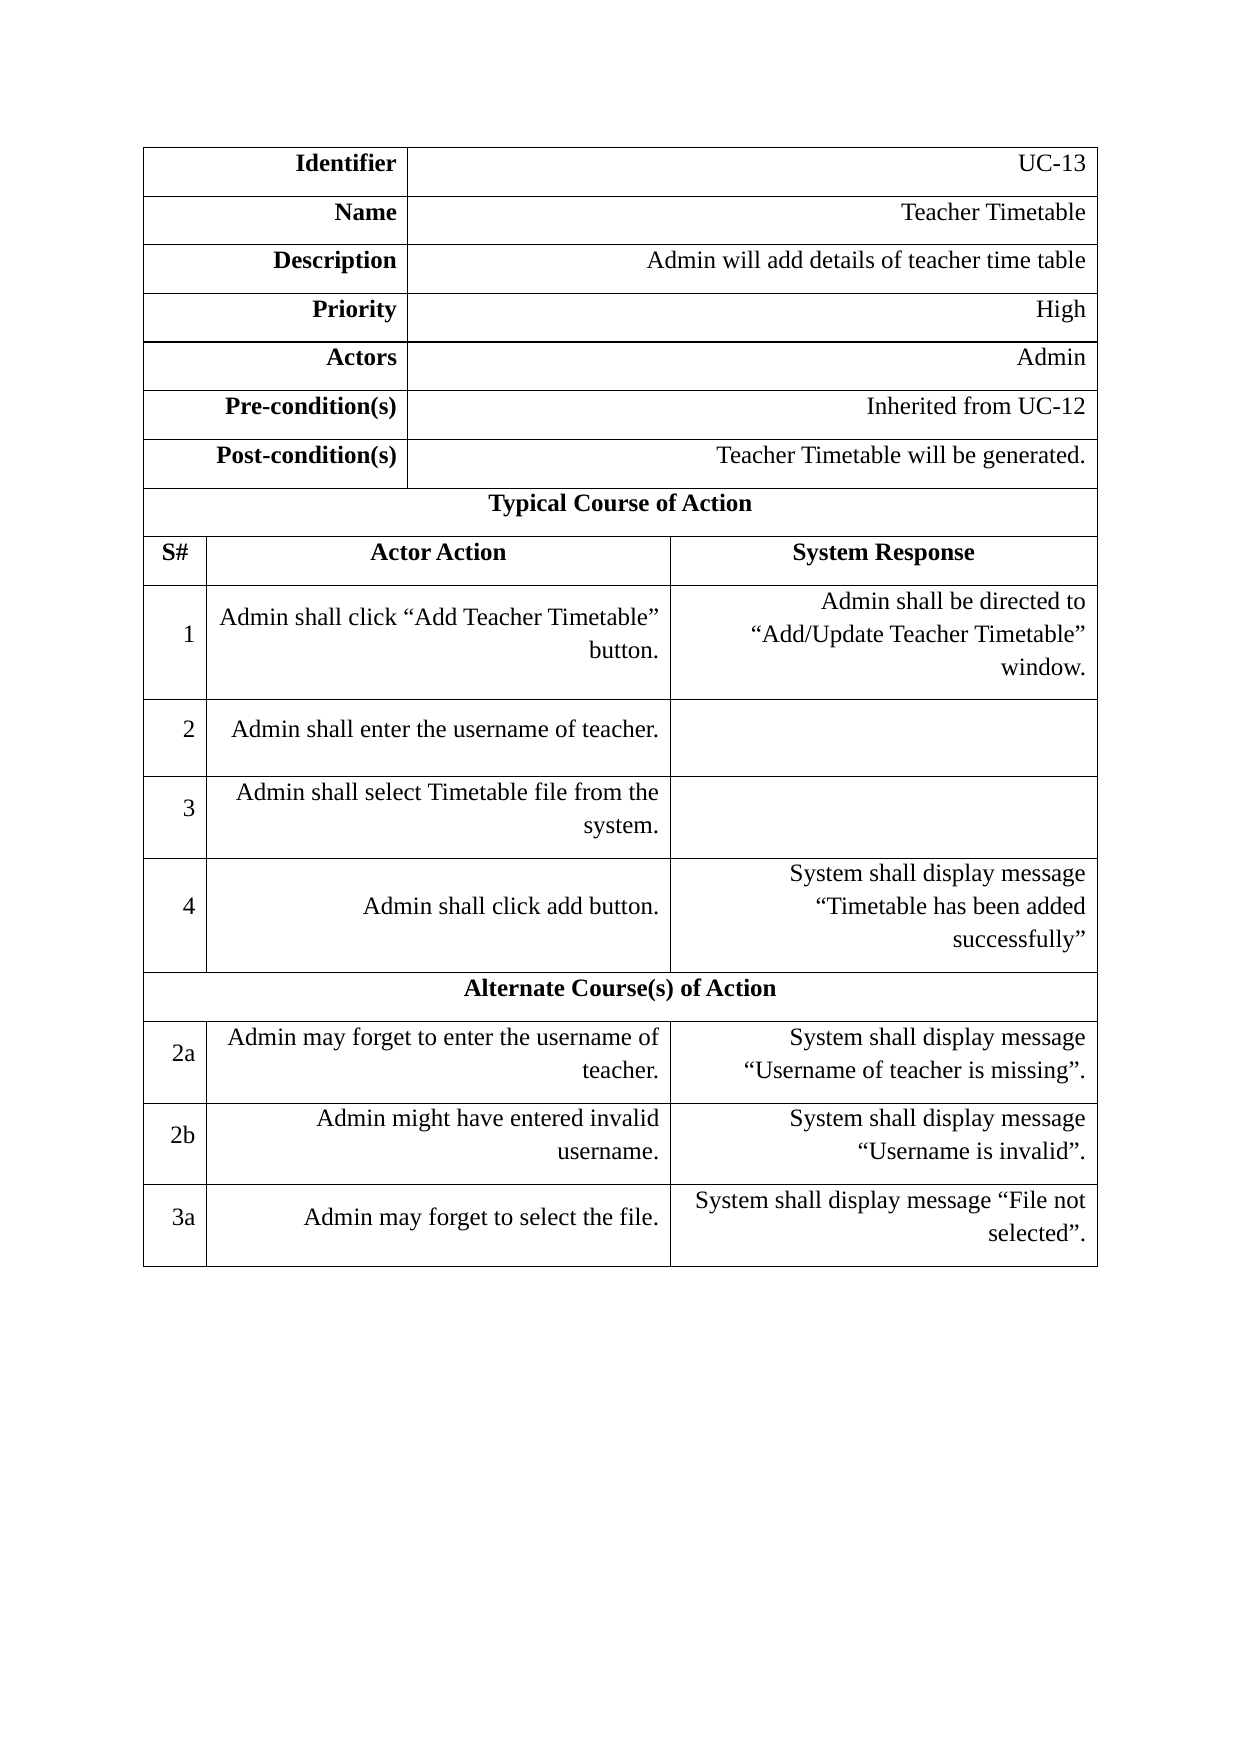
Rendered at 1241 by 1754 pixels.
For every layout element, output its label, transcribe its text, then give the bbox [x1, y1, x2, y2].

table_cell 2a [144, 1022, 206, 1102]
table_cell Admin will add details of teacher time table [408, 245, 1097, 293]
table_cell 3 [144, 777, 206, 857]
table_cell Alternate Course(s) of Action [144, 973, 1097, 1021]
table_cell System shall display message “File not selected”. [671, 1185, 1097, 1266]
table_cell S# [144, 537, 206, 585]
table_cell High [408, 294, 1097, 341]
table_cell Description [144, 245, 407, 293]
table_cell System shall display message “Username is invalid”. [671, 1104, 1097, 1184]
table_cell 4 [144, 859, 206, 972]
table_cell Inherited from UC-12 [408, 391, 1097, 439]
table_header UC-13 [408, 148, 1097, 196]
table_cell Teacher Timetable [408, 197, 1097, 244]
table_cell Admin may forget to select the file. [207, 1185, 670, 1266]
table_cell Pre-condition(s) [144, 391, 407, 439]
table_cell Admin [408, 343, 1097, 390]
table_cell Admin shall enter the username of teacher. [207, 700, 670, 776]
table_cell Actors [144, 343, 407, 390]
table_cell Admin shall click add button. [207, 859, 670, 972]
table_cell 1 [144, 586, 206, 699]
table_cell [671, 777, 1097, 857]
table_cell System shall display message “Username of teacher is missing”. [671, 1022, 1097, 1102]
table_cell [671, 700, 1097, 776]
table_cell Admin may forget to enter the username of teacher. [207, 1022, 670, 1102]
table_cell 2b [144, 1104, 206, 1184]
table_cell System shall display message “Timetable has been added successfully” [671, 859, 1097, 972]
table_cell Priority [144, 294, 407, 341]
table_cell Teacher Timetable will be generated. [408, 440, 1097, 487]
table_cell Post-condition(s) [144, 440, 407, 487]
table_cell 2 [144, 700, 206, 776]
table_cell Admin shall be directed to “Add/Update Teacher Timetable” window. [671, 586, 1097, 699]
table_cell Actor Action [207, 537, 670, 585]
table_header Identifier [144, 148, 407, 196]
table_cell Name [144, 197, 407, 244]
table_cell System Response [671, 537, 1097, 585]
table_cell Admin might have entered invalid username. [207, 1104, 670, 1184]
table_cell Admin shall select Timetable file from the system. [207, 777, 670, 857]
table_cell 3a [144, 1185, 206, 1266]
table_cell Admin shall click “Add Teacher Timetable” button. [207, 586, 670, 699]
table_cell Typical Course of Action [144, 489, 1097, 536]
